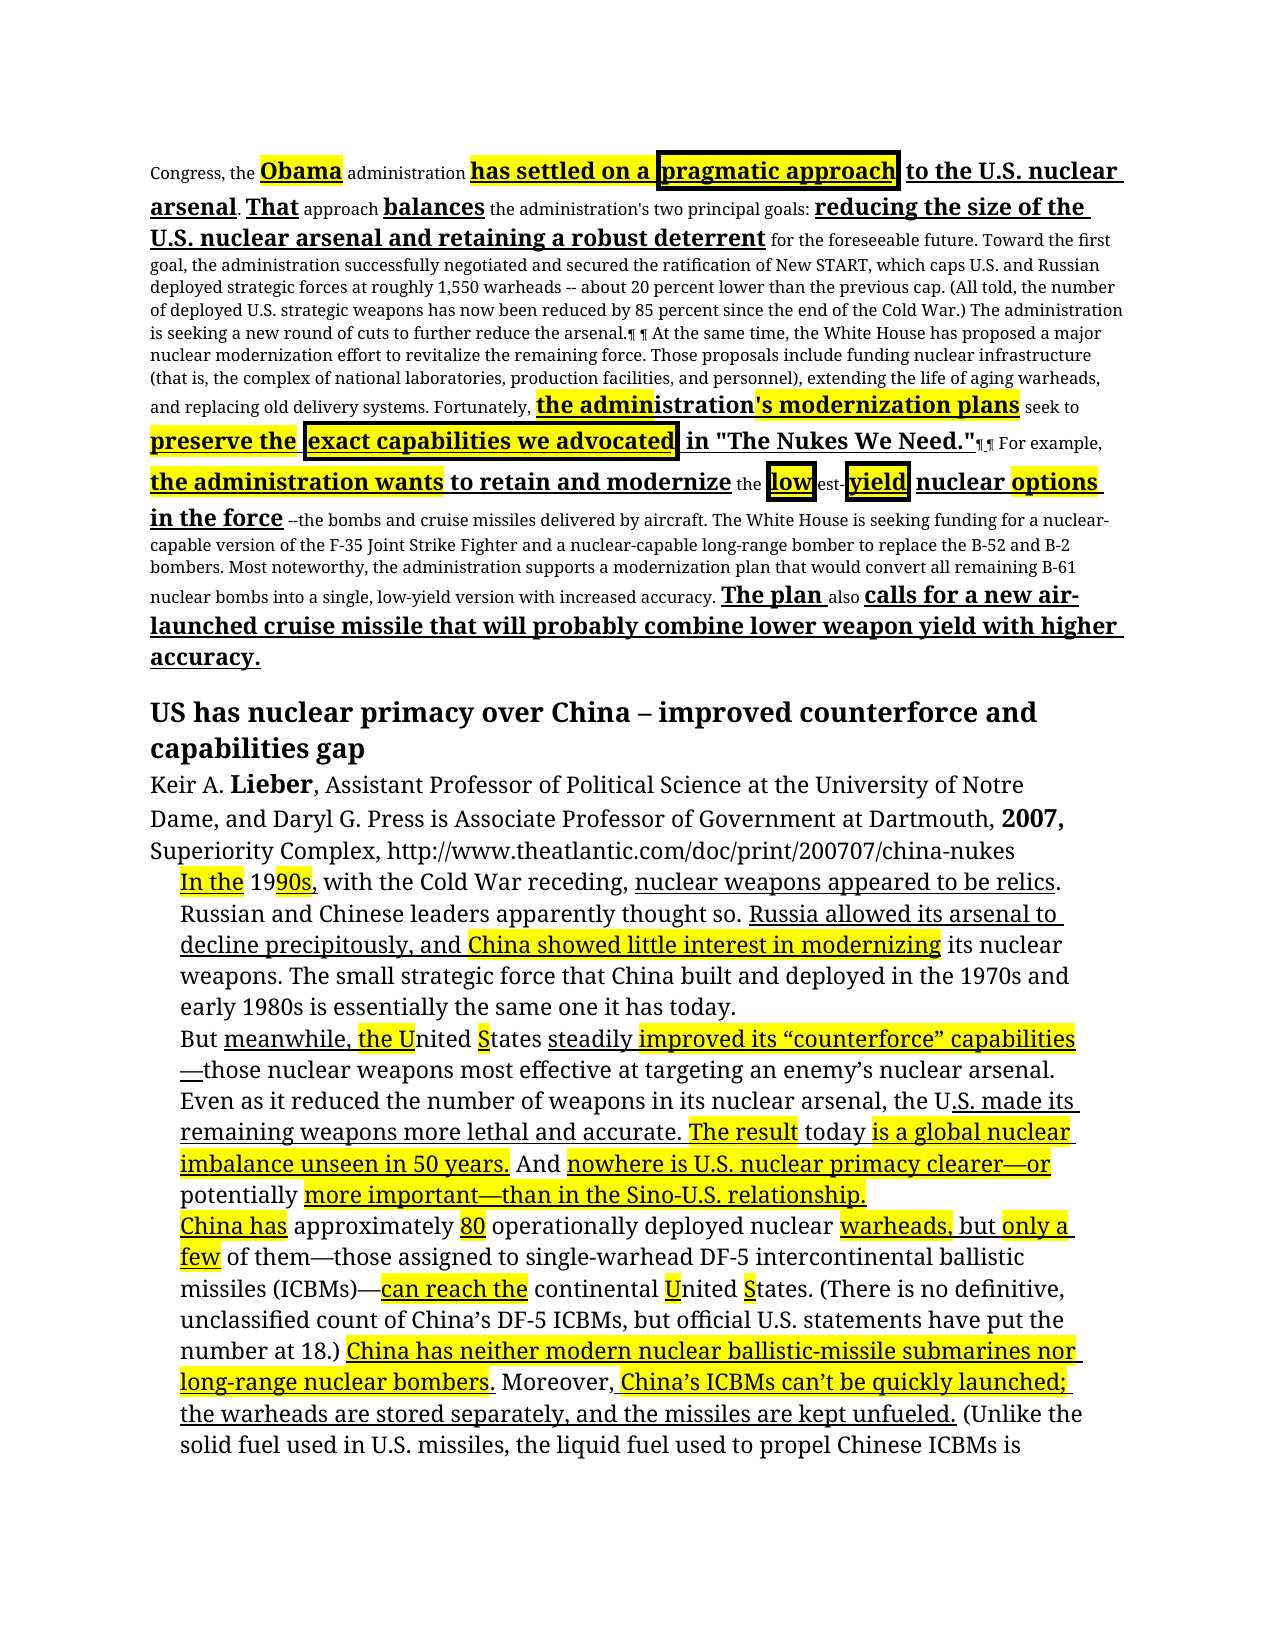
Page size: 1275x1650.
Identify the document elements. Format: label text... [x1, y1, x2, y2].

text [150, 150, 1125, 672]
text In the 1990s, with the Cold War receding, nuclear weapons appeared to be relics. Russian and Chinese leaders apparently thought so. Russia allowed its arsenal to decline precipitously, and China showed little interest in modernizing its nuclear weapons. The small strategic force that China built and deployed in the 1970s and early 1980s is essentially the same one it has today. [180, 866, 1095, 1022]
text Keir A. Lieber, Assistant Professor of Political Science at the University of Notre Dame, and Daryl G. Press is Associate Professor of Government at Dartmouth, 2007, Superiority Complex, http://www.theatlantic.com/doc/print/200707/china-nukes [150, 767, 1095, 866]
text But meanwhile, the United States steadily improved its “counterforce” capabilities—those nuclear weapons most effective at targeting an enemy’s nuclear arsenal. Even as it reduced the number of weapons in its nuclear arsenal, the U.S. made its remaining weapons more lethal and accurate. The result today is a global nuclear imbalance unseen in 50 years. And nowhere is U.S. nuclear primacy clearer—or potentially more important—than in the Sino-U.S. relationship. [180, 1022, 1095, 1210]
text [180, 1210, 1095, 1460]
subtitle US has nuclear primacy over China – improved counterforce and capabilities gap [150, 693, 1125, 767]
